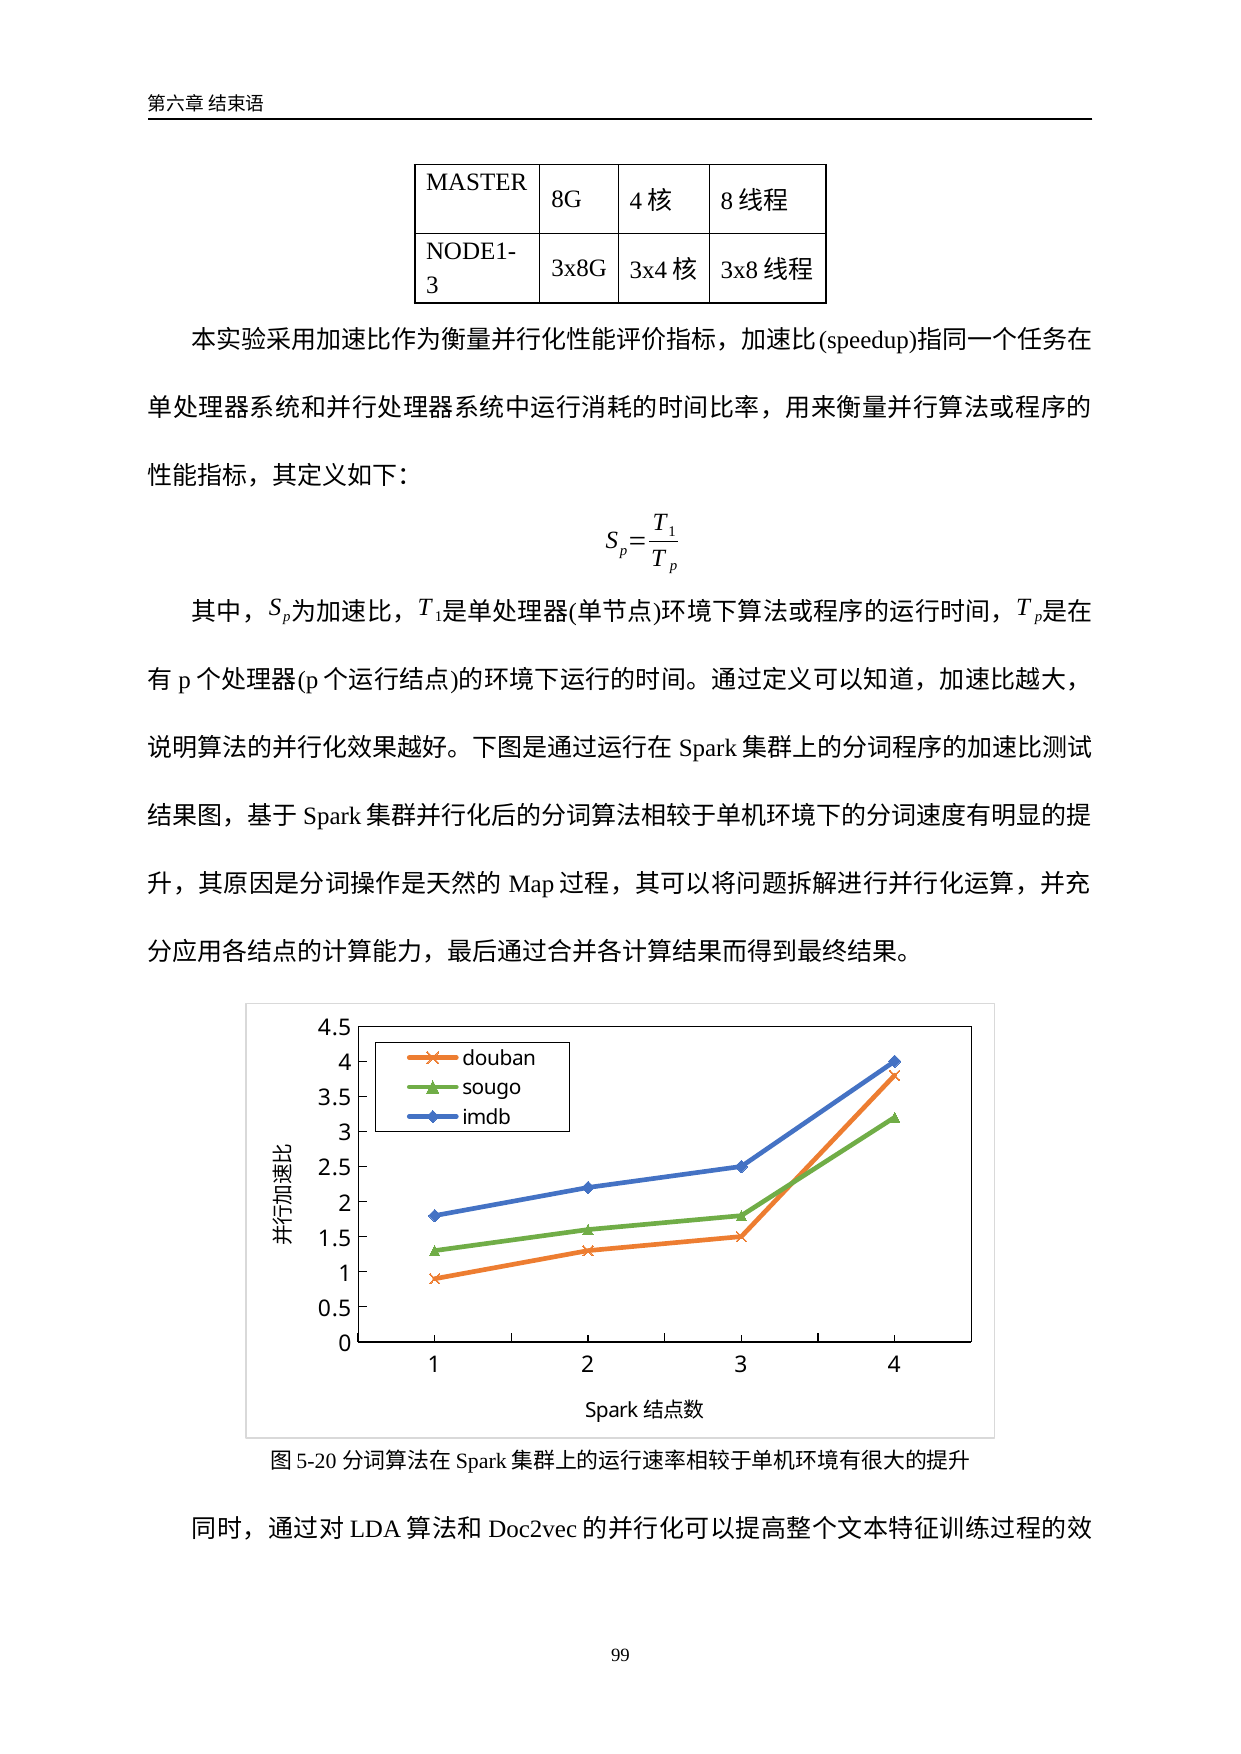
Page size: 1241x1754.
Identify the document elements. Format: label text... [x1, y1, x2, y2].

table_cell NODE1-3 [416, 234, 539, 302]
table_cell 8线程 [710, 165, 825, 233]
text 图5-20 分词算法在Spark集群上的运行速率相较于单机环境有很大的提升 [148, 1441, 1092, 1475]
table_cell 3x8G [540, 234, 618, 302]
table_cell 3x8线程 [710, 234, 825, 302]
table_cell MASTER [416, 165, 539, 233]
table_cell 4核 [619, 165, 709, 233]
text 其中，为加速比，是单处理器(单节点)环境下算法或程序的运行时间，是在有p个处理器(p个运行结点)的环境下运行的时间。通过定义可以知道，加速比越大，说明算法的并行化效果越好。下图是通过运行在Spark集群上的分词程序的加速比测试结果图，基于Spark集群并行化后的分词算法相较于单机环境下的分词速度有明显的提升，其原因是分词操作是天然的Map过程，其可以将问题拆解进行并行化运算，并充分应用各结点的计算能力，最后通过合并各计算结果而得到最终结果。 [148, 576, 1092, 983]
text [148, 1492, 1092, 1560]
table_cell 8G [540, 165, 618, 233]
table_cell 3x4核 [619, 234, 709, 302]
text 本实验采用加速比作为衡量并行化性能评价指标，加速比(speedup)指同一个任务在单处理器系统和并行处理器系统中运行消耗的时间比率，用来衡量并行算法或程序的性能指标，其定义如下： [148, 304, 1092, 508]
